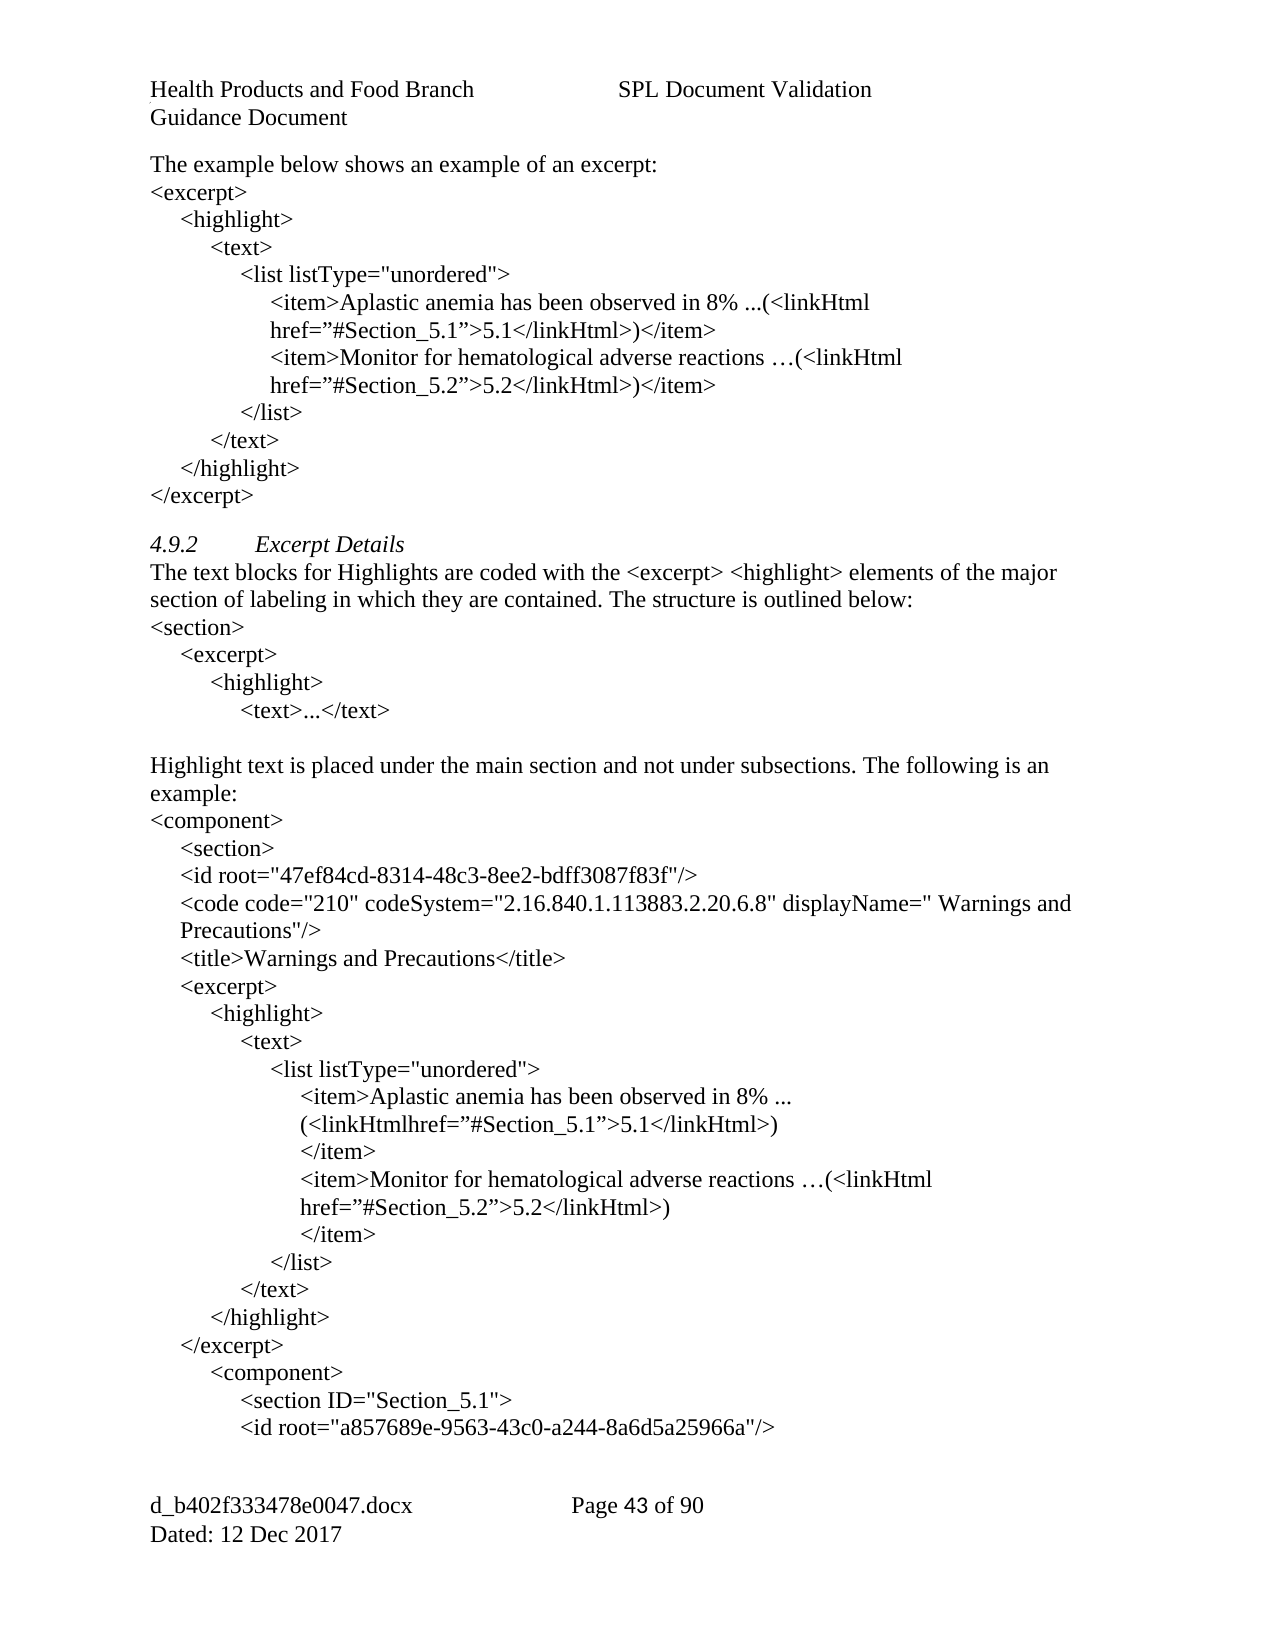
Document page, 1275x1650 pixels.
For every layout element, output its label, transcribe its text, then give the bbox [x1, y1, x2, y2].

text <title>Warnings and Precautions</title> [180, 944, 1125, 972]
text <id root="47ef84cd-8314-48c3-8ee2-bdff3087f83f"/> [180, 861, 1125, 889]
text <item>Monitor for hematological adverse reactions …(<linkHtml href=”#Section_5.2”>5.2</linkHtml>) [300, 1165, 1125, 1220]
text <list listType="unordered"> [270, 1054, 1125, 1082]
subtitle Excerpt Details [150, 530, 1125, 558]
text </highlight> [210, 1303, 1125, 1331]
text <text> [210, 233, 1125, 260]
text <highlight> [210, 999, 1125, 1027]
text The text blocks for Highlights are coded with the <excerpt> <highlight> elements of the major section of labeling in which they are contained. The structure is outlined below: [150, 558, 1125, 613]
text </item> [300, 1220, 1125, 1248]
text <item>Monitor for hematological adverse reactions …(<linkHtml href=”#Section_5.2”>5.2</linkHtml>)</item> [270, 343, 1125, 398]
text </text> [210, 426, 1125, 454]
text <component> [210, 1358, 1125, 1386]
text <component> [150, 806, 1125, 834]
text <text> [240, 1027, 1125, 1054]
text </text> [240, 1275, 1125, 1303]
text <excerpt> [150, 178, 1125, 205]
text <highlight> [210, 668, 1125, 696]
text <text>...</text> [240, 696, 1125, 723]
text <code code="210" codeSystem="2.16.840.1.113883.2.20.6.8" displayName=" Warnings and Precautions"/> [180, 889, 1125, 944]
text <highlight> [180, 205, 1125, 233]
text Highlight text is placed under the main section and not under subsections. The following is an example: [150, 751, 1125, 806]
text The example below shows an example of an excerpt: [150, 150, 1125, 178]
text <excerpt> [180, 972, 1125, 999]
text </excerpt> [180, 1331, 1125, 1358]
text <section> [150, 613, 1125, 641]
text </list> [270, 1248, 1125, 1275]
text <item>Aplastic anemia has been observed in 8% ...(<linkHtml href=”#Section_5.1”>5.1</linkHtml>)</item> [270, 288, 1125, 343]
text <list listType="unordered"> [240, 260, 1125, 288]
text </excerpt> [150, 481, 1125, 509]
text <section> [180, 834, 1125, 861]
text <excerpt> [180, 641, 1125, 668]
text </highlight> [180, 454, 1125, 481]
text <section ID="Section_5.1"> [240, 1386, 1125, 1413]
text </item> [300, 1137, 1125, 1165]
text <item>Aplastic anemia has been observed in 8% ...(<linkHtmlhref=”#Section_5.1”>5.1</linkHtml>) [300, 1082, 1125, 1137]
text <id root="a857689e-9563-43c0-a244-8a6d5a25966a"/> [240, 1413, 1125, 1441]
text </list> [240, 398, 1125, 426]
